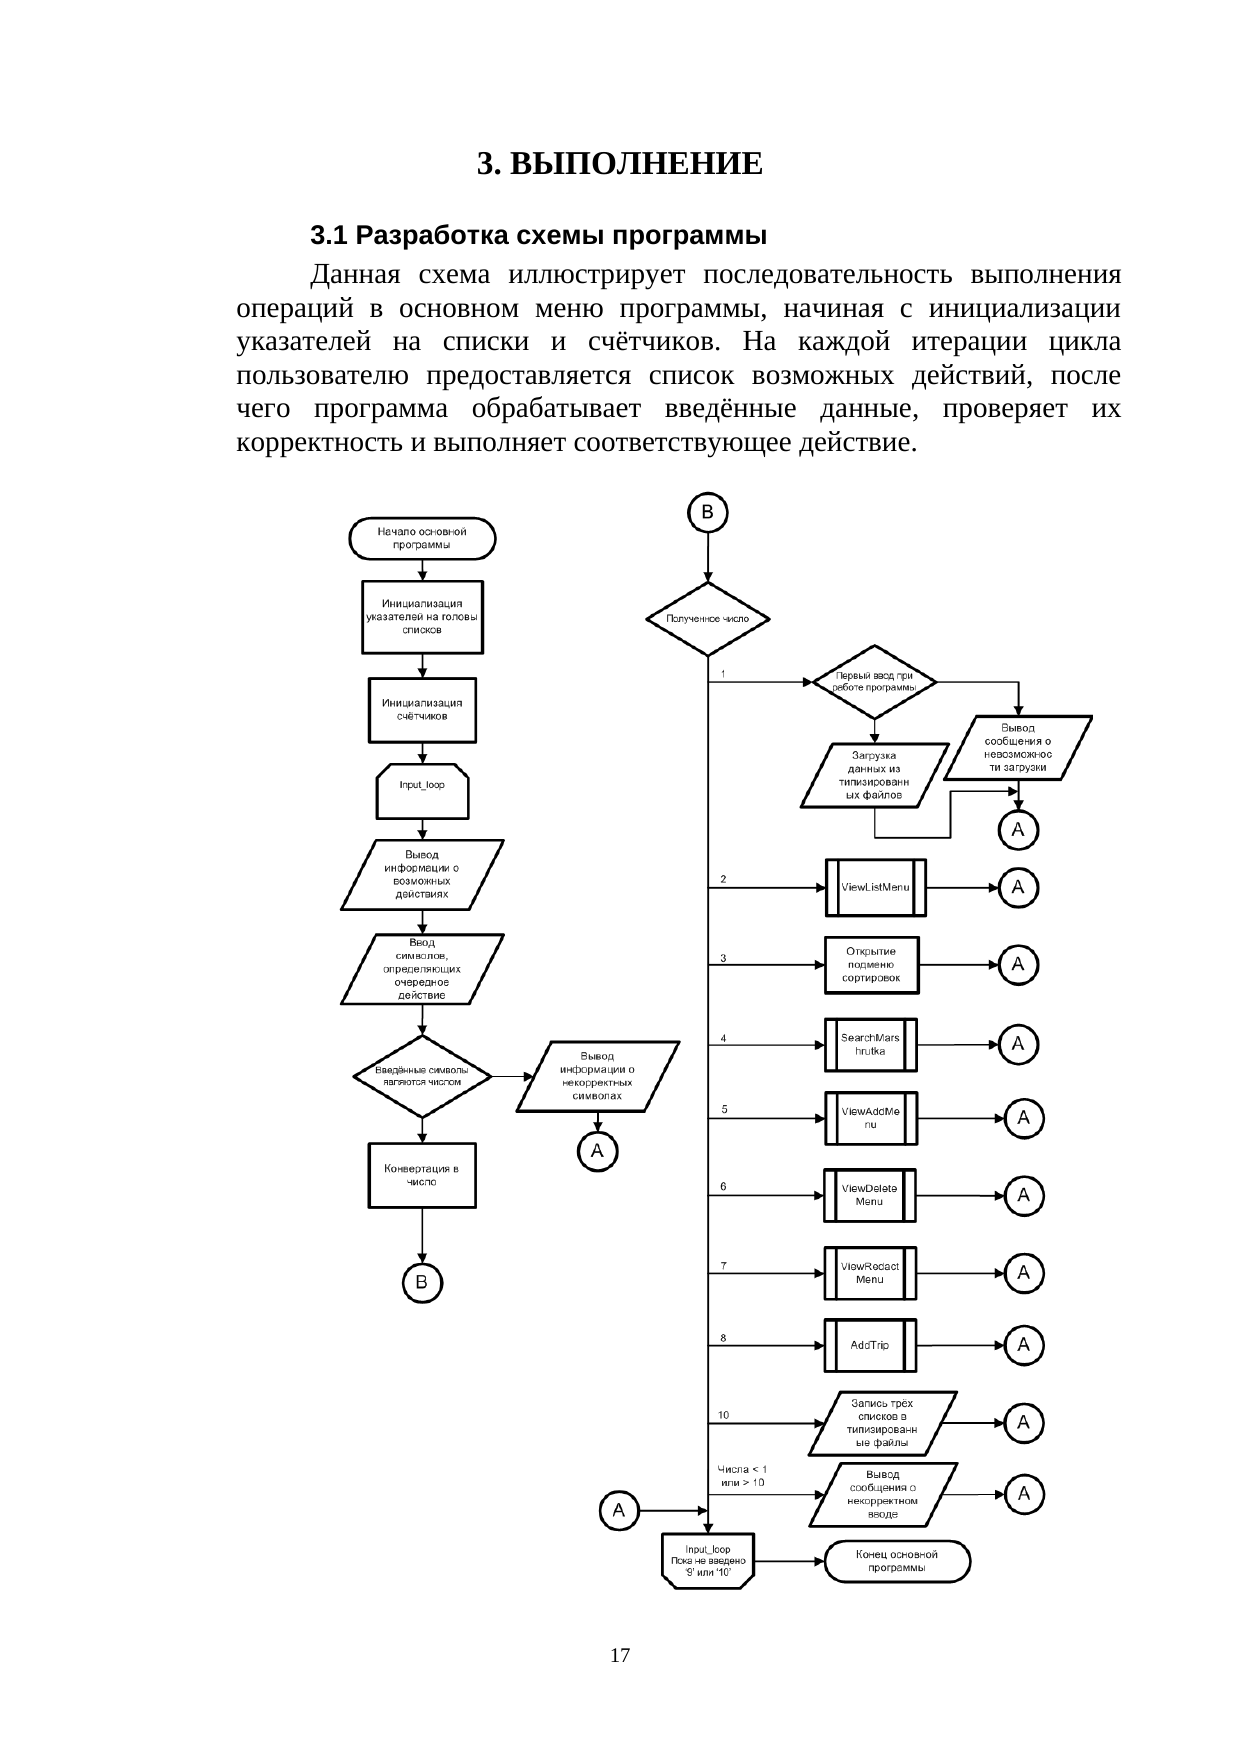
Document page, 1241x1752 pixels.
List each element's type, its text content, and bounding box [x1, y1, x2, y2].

text Данная схема иллюстрирует последовательность выполнения операций в основном меню программы, начиная с инициализации указателей на списки и счётчиков. На каждой итерации цикла пользователю предоставляется список возможных действий, после чего программа обрабатывает введённые данные, проверяет их корректность и выполняет соответствующее действие. [236, 256, 1122, 458]
subtitle 3. ВЫПОЛНЕНИЕ [59, 143, 1122, 181]
subtitle 3.1 Разработка схемы программы [236, 219, 1122, 250]
picture [339, 491, 1093, 1590]
